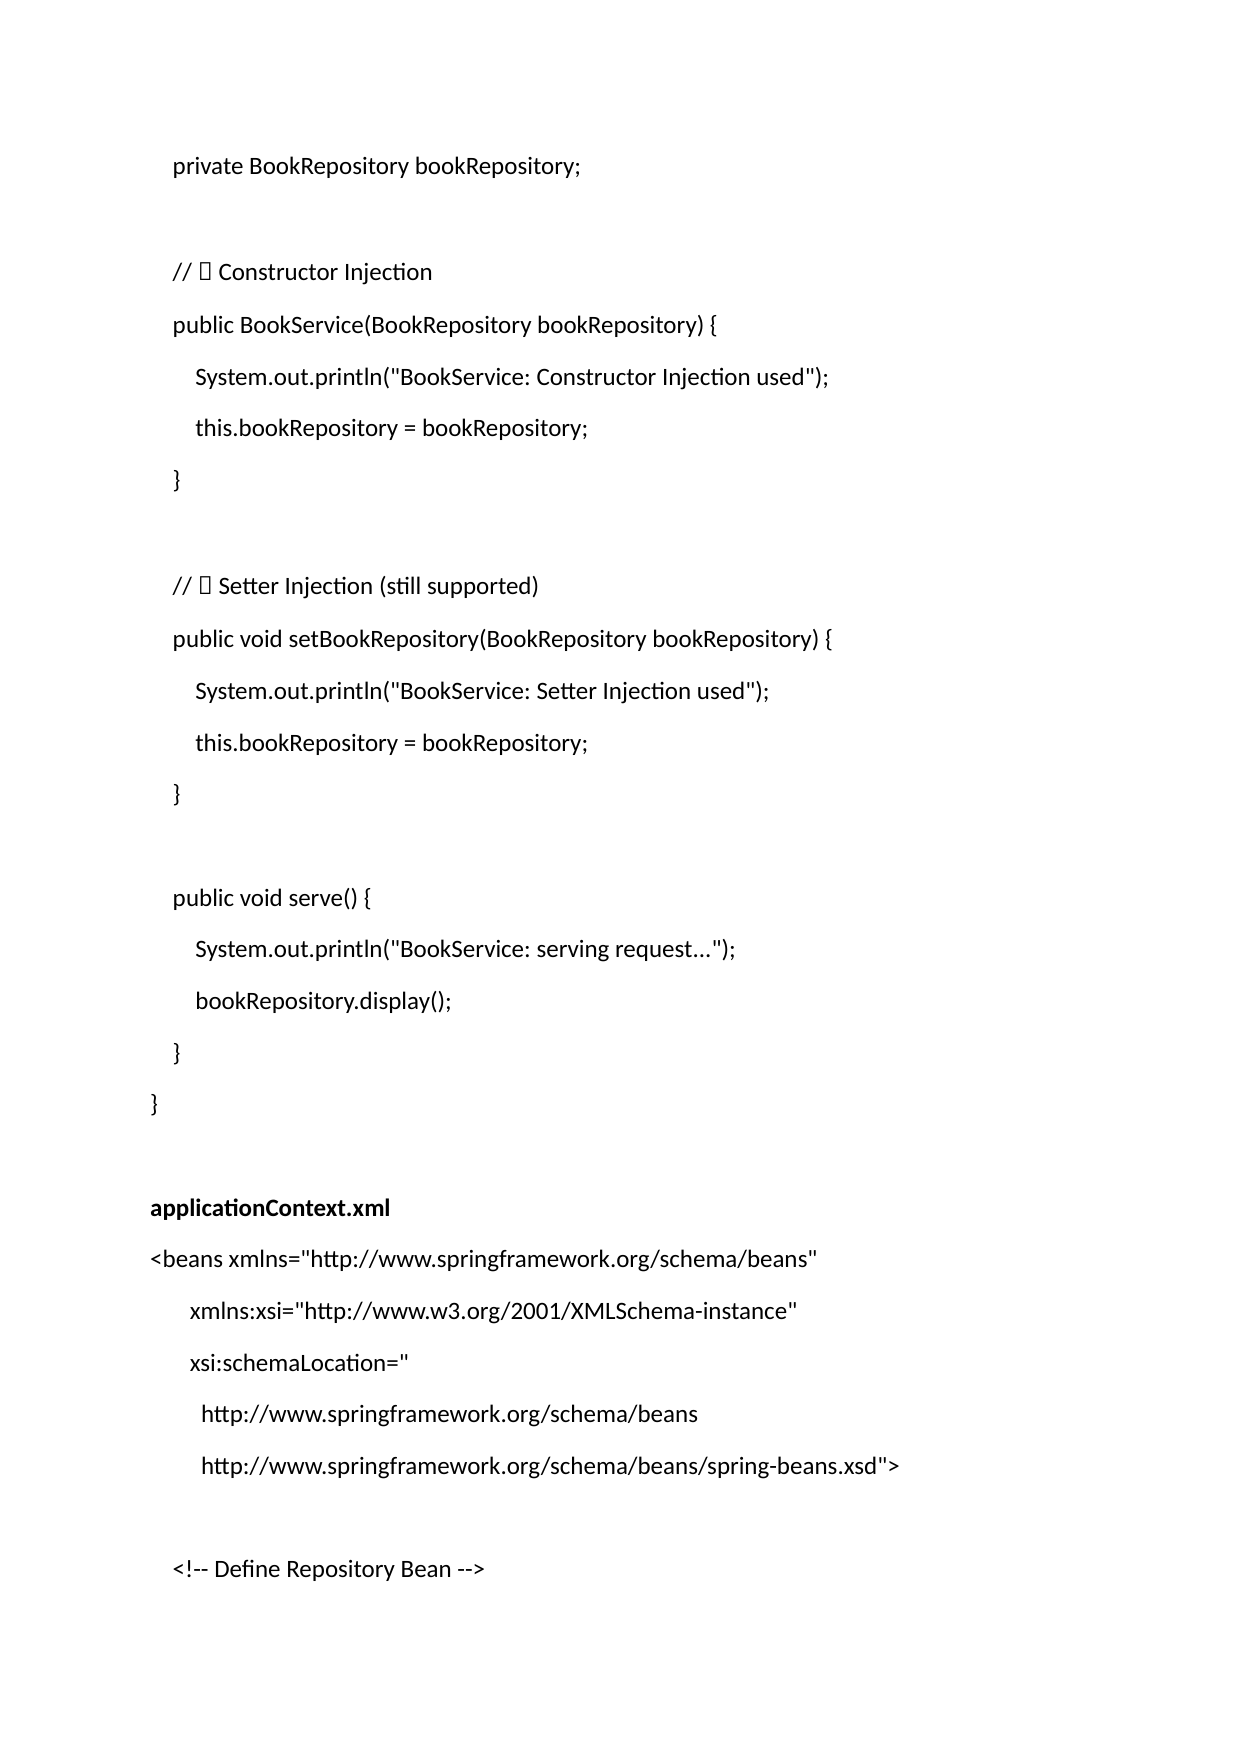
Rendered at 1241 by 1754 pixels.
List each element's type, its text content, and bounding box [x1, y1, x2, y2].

text System.out.println("BookService: Constructor Injection used"); [150, 361, 1090, 391]
text xsi:schemaLocation=" [150, 1347, 1090, 1377]
text applicationContext.xml [150, 1192, 1090, 1222]
text System.out.println("BookService: serving request..."); [150, 933, 1090, 964]
text // ✅ Constructor Injection [150, 253, 1090, 287]
text <beans xmlns="http://www.springframework.org/schema/beans" [150, 1243, 1090, 1274]
text http://www.springframework.org/schema/beans [150, 1398, 1090, 1429]
text System.out.println("BookService: Setter Injection used"); [150, 675, 1090, 706]
text this.bookRepository = bookRepository; [150, 412, 1090, 443]
text xmlns:xsi="http://www.w3.org/2001/XMLSchema-instance" [150, 1295, 1090, 1326]
text } [150, 464, 1090, 495]
text } [150, 1088, 1090, 1119]
text private BookRepository bookRepository; [150, 150, 1090, 181]
text this.bookRepository = bookRepository; [150, 727, 1090, 757]
text } [150, 778, 1090, 809]
text <!-- Define Repository Bean --> [150, 1553, 1090, 1584]
text public BookService(BookRepository bookRepository) { [150, 309, 1090, 340]
text public void serve() { [150, 882, 1090, 912]
text bookRepository.display(); [150, 985, 1090, 1016]
text } [150, 1037, 1090, 1067]
text // ✅ Setter Injection (still supported) [150, 567, 1090, 602]
text http://www.springframework.org/schema/beans/spring-beans.xsd"> [150, 1450, 1090, 1481]
text public void setBookRepository(BookRepository bookRepository) { [150, 623, 1090, 654]
